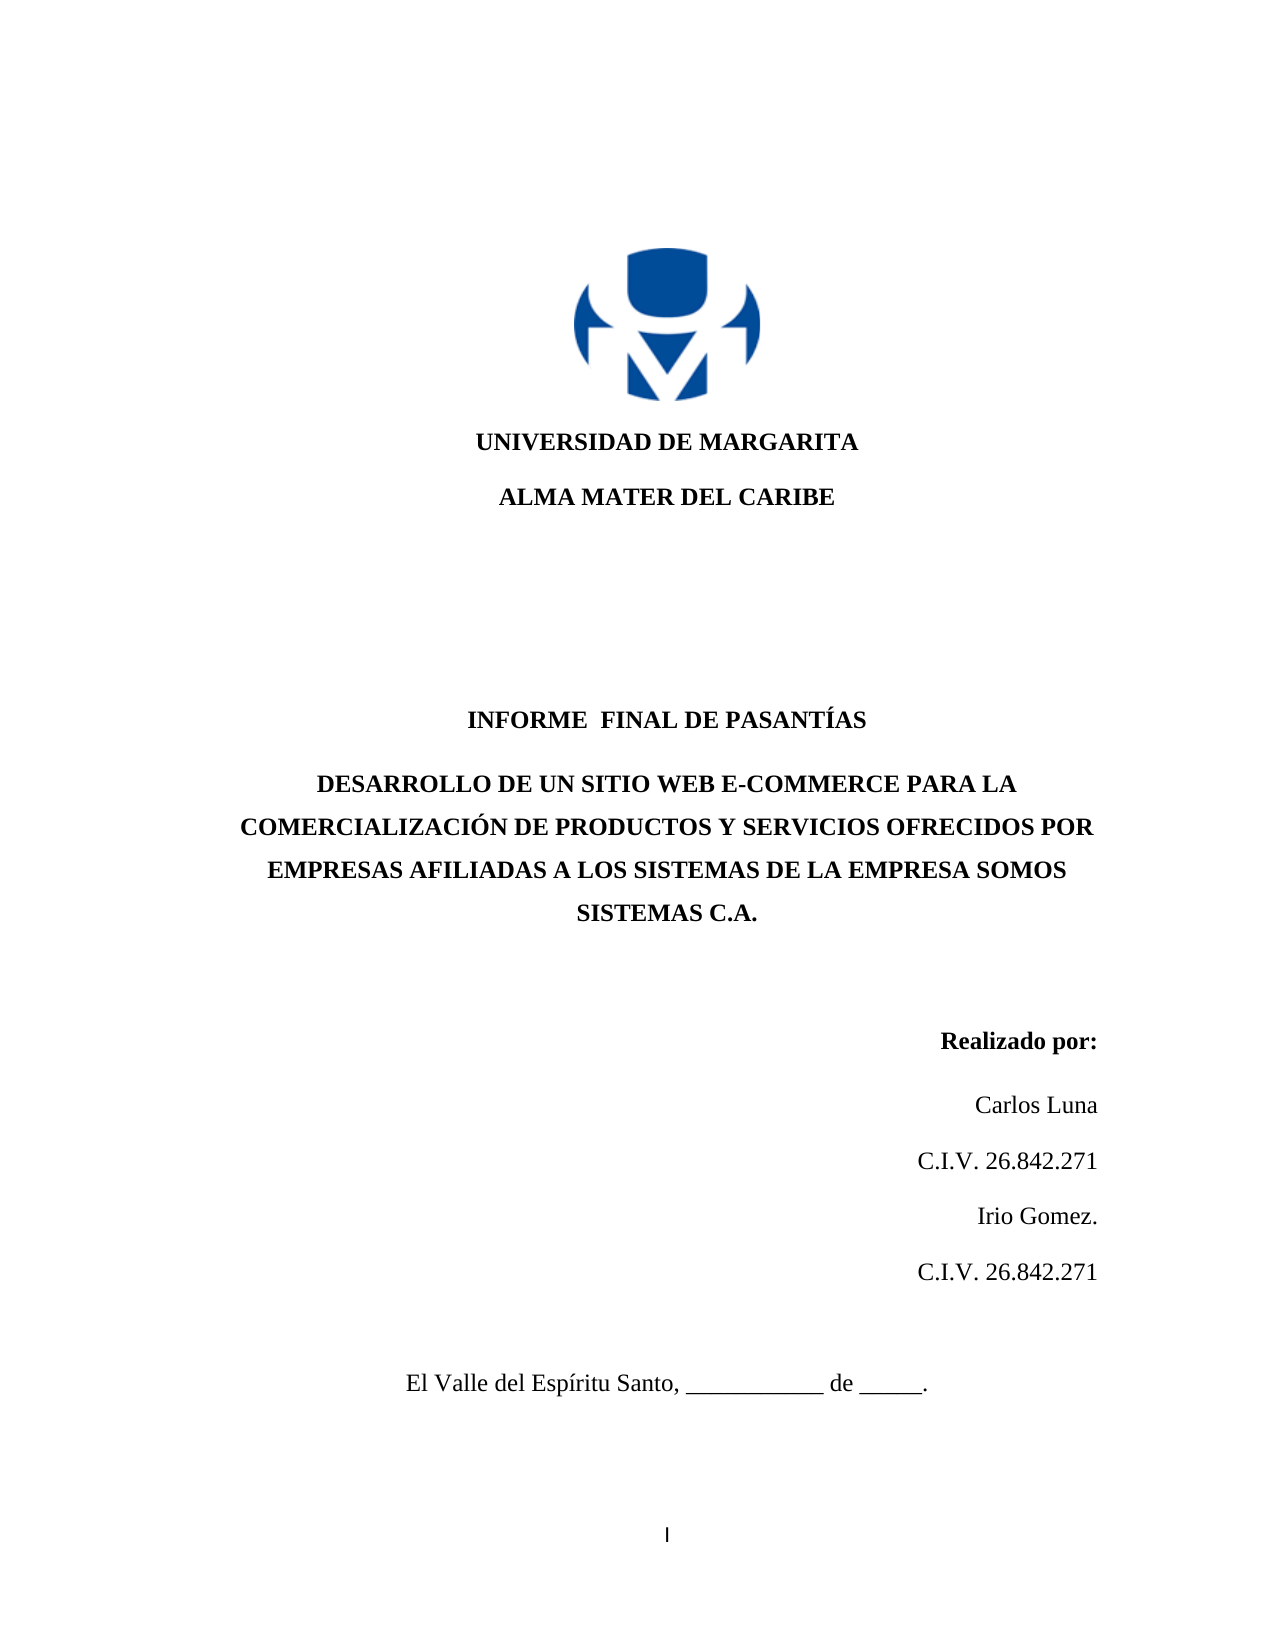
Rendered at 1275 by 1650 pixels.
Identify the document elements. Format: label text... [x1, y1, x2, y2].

list Carlos Luna [236, 1090, 1098, 1119]
list ALMA MATER DEL CARIBE [236, 482, 1098, 511]
text INFORME FINAL DE PASANTÍAS [236, 705, 1098, 734]
list C.I.V. 26.842.271 [236, 1146, 1098, 1174]
text Realizado por: [236, 1026, 1098, 1055]
text El Valle del Espíritu Santo, ___________ de _____. [236, 1368, 1098, 1397]
list C.I.V. 26.842.271 [236, 1257, 1098, 1286]
text DESARROLLO DE UN SITIO WEB E-COMMERCE PARA LA COMERCIALIZACIÓN DE PRODUCTOS Y SERVICIOS OFRECIDOS POR EMPRESAS AFILIADAS A LOS SISTEMAS DE LA EMPRESA SOMOS SISTEMAS C.A. [236, 769, 1098, 927]
list Irio Gomez. [236, 1201, 1098, 1230]
picture [574, 248, 761, 401]
text UNIVERSIDAD DE MARGARITA [236, 427, 1098, 456]
